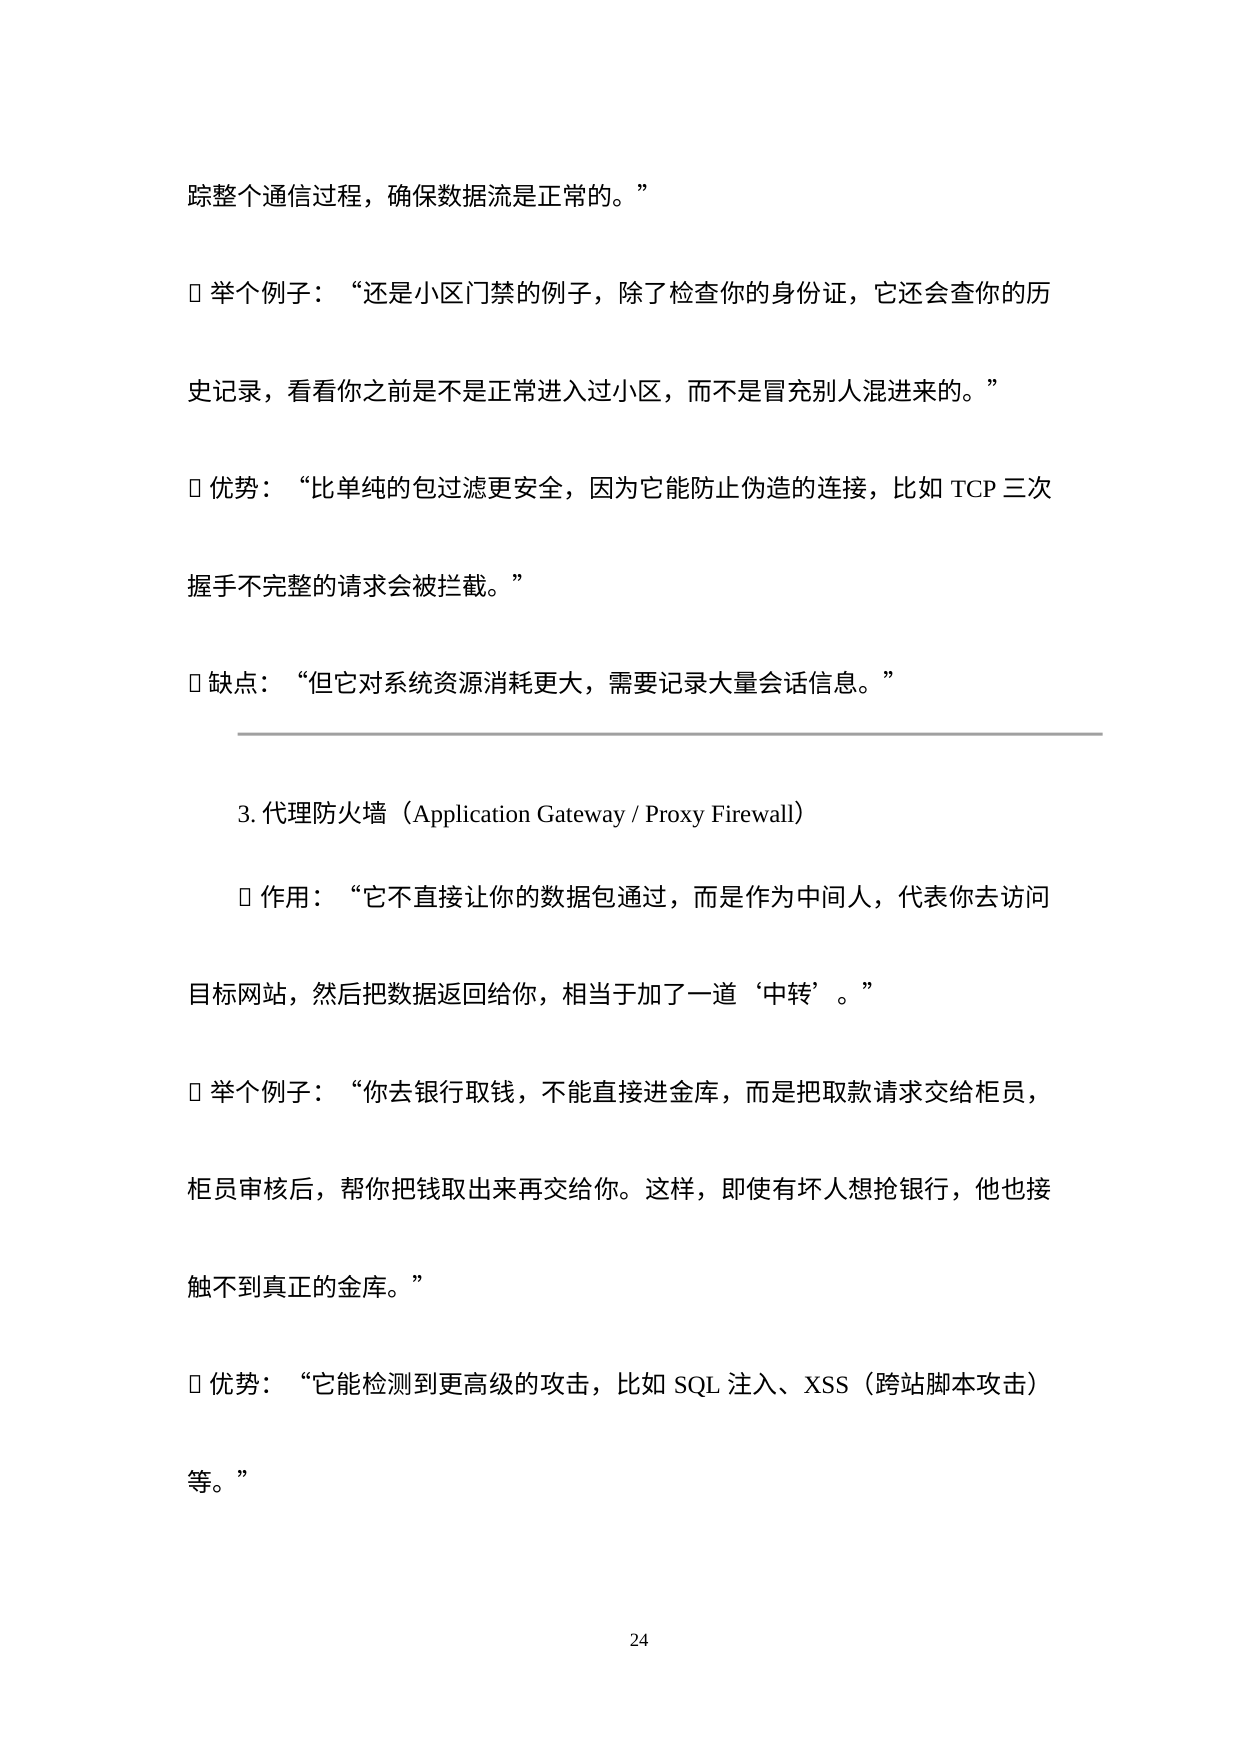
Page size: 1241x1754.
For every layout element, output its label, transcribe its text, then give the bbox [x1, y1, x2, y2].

text 3. 代理防火墙（Application Gateway / Proxy Firewall） [187, 779, 1053, 844]
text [187, 162, 1053, 714]
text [187, 863, 1053, 1513]
